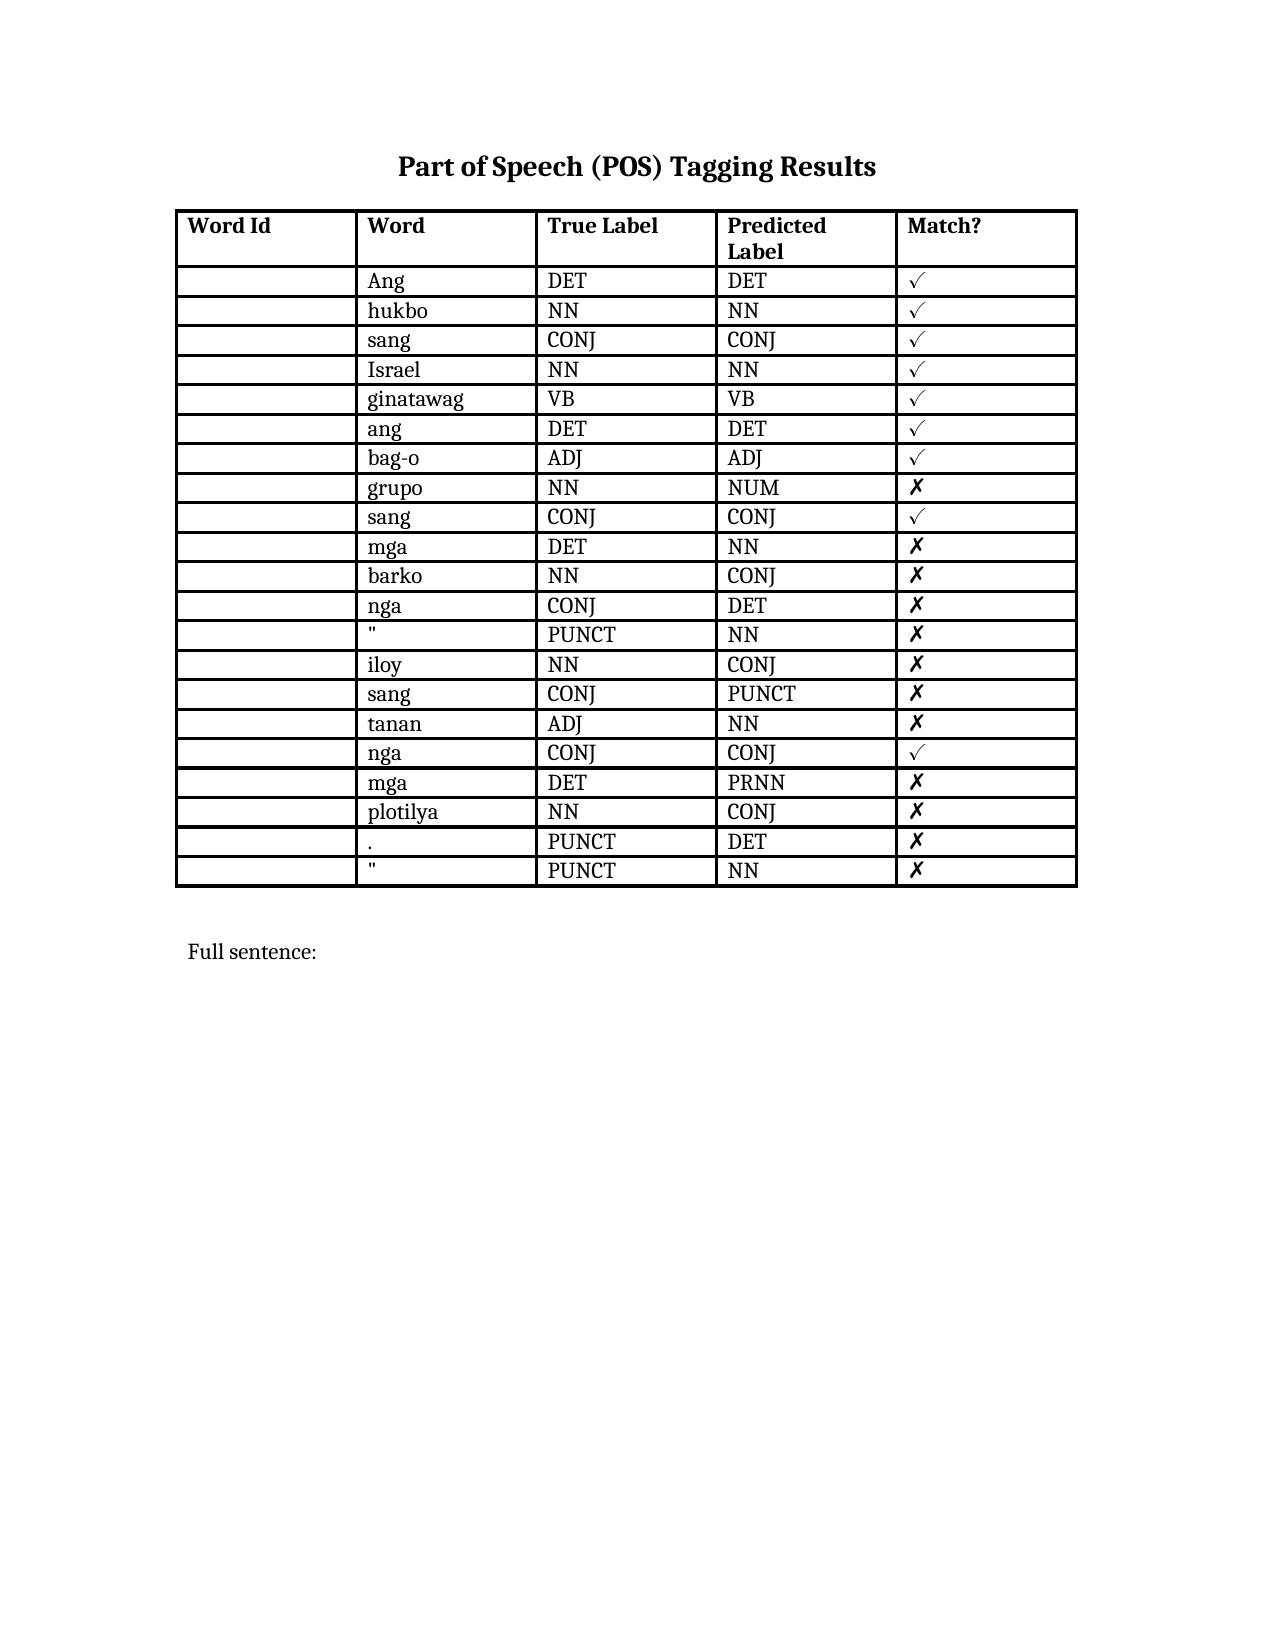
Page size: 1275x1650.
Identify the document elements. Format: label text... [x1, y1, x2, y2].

table_cell mga [358, 770, 535, 796]
table_cell CONJ [718, 327, 895, 354]
table_cell [178, 298, 355, 324]
table_cell sang [358, 504, 535, 531]
table_cell [178, 740, 355, 766]
table_cell VB [538, 386, 715, 413]
table_cell DET [718, 593, 895, 619]
table_cell [178, 563, 355, 589]
table_cell DET [718, 268, 895, 295]
table_cell [178, 652, 355, 678]
table_cell PRNN [718, 770, 895, 796]
text Full sentence: [187, 938, 1087, 965]
table_cell nga [358, 740, 535, 766]
table_cell " [358, 622, 535, 648]
table_cell [178, 770, 355, 796]
table_cell CONJ [718, 652, 895, 678]
table_cell ✗ [898, 622, 1075, 648]
table_cell NN [538, 563, 715, 589]
table_cell [178, 681, 355, 707]
table_cell [178, 416, 355, 442]
table_cell VB [718, 386, 895, 413]
table_cell ✓ [898, 504, 1075, 531]
table_cell [178, 534, 355, 560]
table_cell ✓ [898, 268, 1075, 295]
table_header Match? [898, 213, 1075, 265]
table_cell ✗ [898, 799, 1075, 825]
table_cell . [358, 829, 535, 855]
table_cell CONJ [718, 740, 895, 766]
table_cell ADJ [538, 445, 715, 472]
table_cell ✓ [898, 357, 1075, 383]
table_cell sang [358, 327, 535, 354]
table_cell [178, 445, 355, 472]
table_cell ADJ [718, 445, 895, 472]
table_cell ✗ [898, 770, 1075, 796]
table_cell [178, 622, 355, 648]
table_cell ✓ [898, 327, 1075, 354]
table_cell PUNCT [538, 829, 715, 855]
table_cell ✗ [898, 593, 1075, 619]
table_cell [178, 504, 355, 531]
table_cell NN [538, 298, 715, 324]
table_cell Ang [358, 268, 535, 295]
table_cell NN [718, 711, 895, 737]
table_cell PUNCT [538, 858, 715, 884]
table_cell mga [358, 534, 535, 560]
table_cell NN [718, 858, 895, 884]
table_cell ADJ [538, 711, 715, 737]
table_cell DET [538, 268, 715, 295]
table_cell ✗ [898, 475, 1075, 501]
table_cell NN [718, 534, 895, 560]
table_header Word [358, 213, 535, 265]
table_cell [178, 386, 355, 413]
table_cell CONJ [718, 504, 895, 531]
table_cell barko [358, 563, 535, 589]
table_cell [178, 799, 355, 825]
table_cell iloy [358, 652, 535, 678]
table_header True Label [538, 213, 715, 265]
table_header Predicted Label [718, 213, 895, 265]
table_cell [178, 475, 355, 501]
table_cell CONJ [718, 799, 895, 825]
table_cell NN [718, 622, 895, 648]
table_cell [178, 829, 355, 855]
table_cell CONJ [538, 327, 715, 354]
table_cell [178, 711, 355, 737]
table_cell NN [538, 475, 715, 501]
table_cell [178, 593, 355, 619]
table_cell [178, 268, 355, 295]
table_cell ✗ [898, 858, 1075, 884]
table_cell " [358, 858, 535, 884]
table_cell ✗ [898, 681, 1075, 707]
table_cell DET [718, 829, 895, 855]
table_cell NN [538, 652, 715, 678]
table_cell CONJ [538, 740, 715, 766]
table_cell [178, 327, 355, 354]
table_cell nga [358, 593, 535, 619]
table_cell ginatawag [358, 386, 535, 413]
table_cell ✓ [898, 740, 1075, 766]
table_cell DET [718, 416, 895, 442]
table_cell CONJ [718, 563, 895, 589]
table_cell PUNCT [718, 681, 895, 707]
table_cell ✓ [898, 298, 1075, 324]
table_cell CONJ [538, 504, 715, 531]
table_cell [178, 858, 355, 884]
table_cell NN [718, 357, 895, 383]
table_cell DET [538, 534, 715, 560]
table_cell ✗ [898, 711, 1075, 737]
table_cell NN [538, 799, 715, 825]
table_cell DET [538, 416, 715, 442]
table_cell bag-o [358, 445, 535, 472]
table_cell [178, 357, 355, 383]
table_cell NN [718, 298, 895, 324]
table_cell ang [358, 416, 535, 442]
table_cell plotilya [358, 799, 535, 825]
table_cell CONJ [538, 681, 715, 707]
table_cell hukbo [358, 298, 535, 324]
table_cell ✗ [898, 829, 1075, 855]
table_cell ✗ [898, 652, 1075, 678]
table_cell NUM [718, 475, 895, 501]
table_cell ✓ [898, 445, 1075, 472]
table_cell NN [538, 357, 715, 383]
table_cell ✓ [898, 416, 1075, 442]
table_cell ✓ [898, 386, 1075, 413]
table_cell ✗ [898, 534, 1075, 560]
table_cell tanan [358, 711, 535, 737]
table_cell grupo [358, 475, 535, 501]
table_cell ✗ [898, 563, 1075, 589]
text Part of Speech (POS) Tagging Results [187, 150, 1087, 183]
table_cell CONJ [538, 593, 715, 619]
table_cell DET [538, 770, 715, 796]
table_cell sang [358, 681, 535, 707]
table_header Word Id [178, 213, 355, 265]
table_cell Israel [358, 357, 535, 383]
table_cell PUNCT [538, 622, 715, 648]
